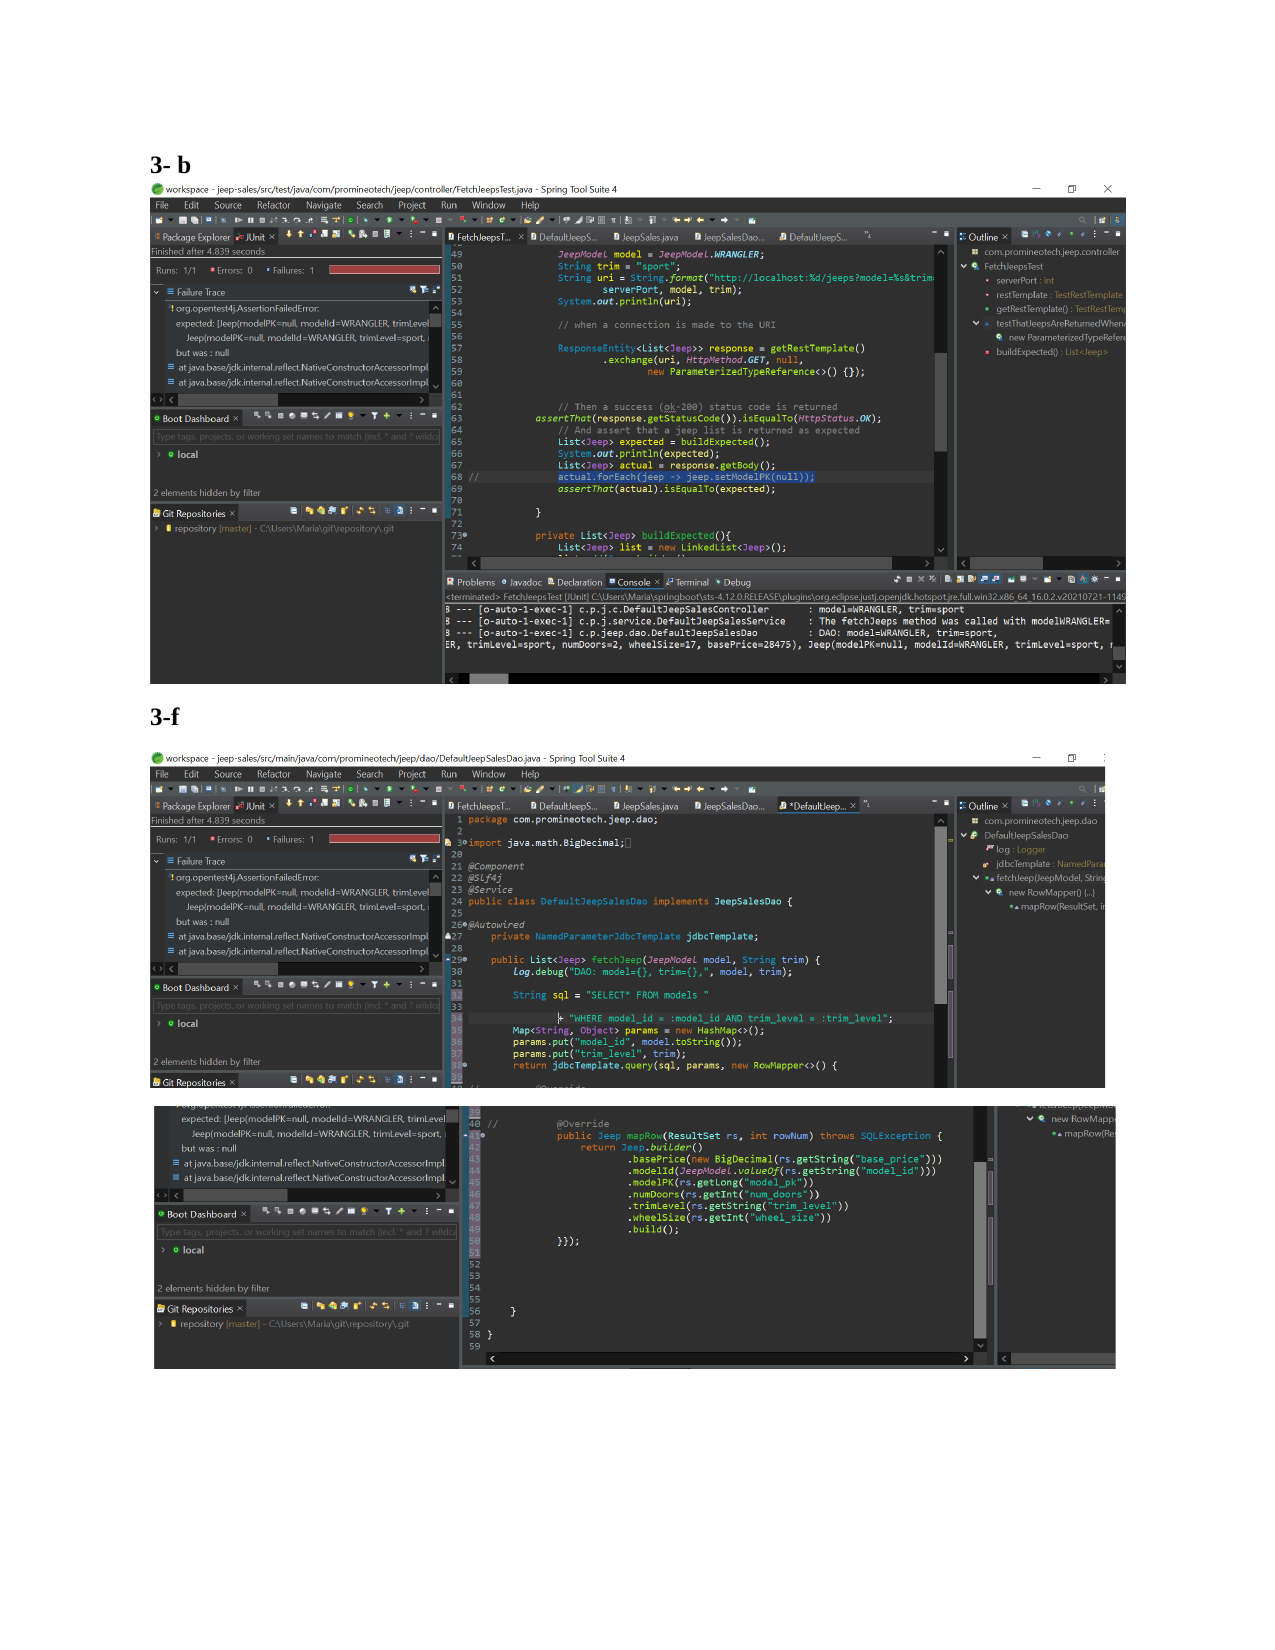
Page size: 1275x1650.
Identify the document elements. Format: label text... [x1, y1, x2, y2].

picture [150, 181, 1126, 684]
text 3-f [150, 702, 1125, 731]
picture [154, 1106, 1116, 1369]
text 3- b [150, 150, 1125, 181]
picture [150, 749, 1106, 1088]
